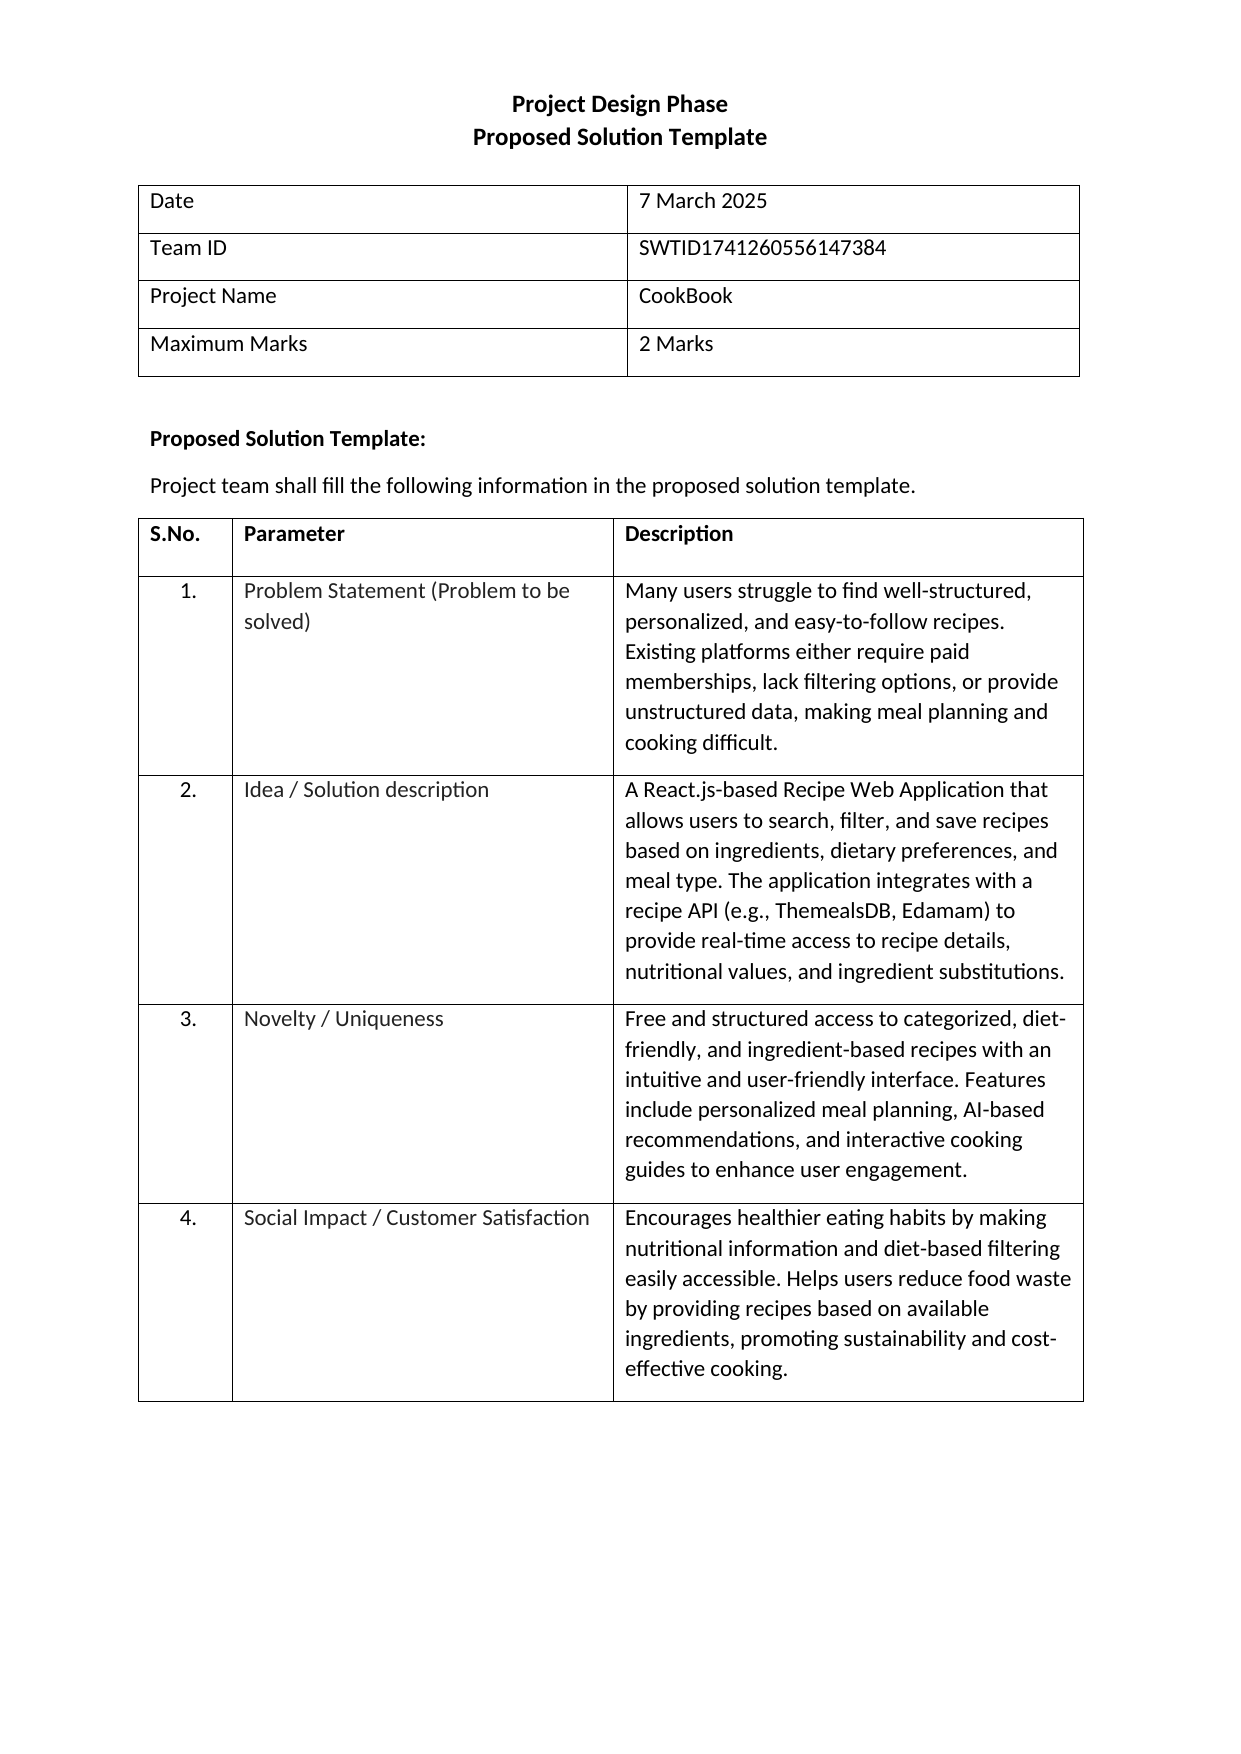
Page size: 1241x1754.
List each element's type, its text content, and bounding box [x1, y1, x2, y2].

table_header S.No. [139, 519, 232, 576]
text Proposed Solution Template [150, 122, 1090, 152]
table_header 7 March 2025 [628, 186, 1079, 232]
table_header Description [614, 519, 1083, 576]
table_cell Idea / Solution description [233, 776, 613, 1003]
table_cell A React.js-based Recipe Web Application that allows users to search, filter, and save recipes based on ingredients, dietary preferences, and meal type. The application integrates with a recipe API (e.g., ThemealsDB, Edamam) to provide real-time access to recipe details, nutritional values, and ingredient substitutions. [614, 776, 1083, 1003]
table_cell SWTID1741260556147384 [628, 234, 1079, 280]
table_cell Problem Statement (Problem to be solved) [233, 577, 613, 774]
table_cell Maximum Marks [139, 329, 627, 376]
text Project Design Phase [150, 89, 1090, 119]
table_cell Team ID [139, 234, 627, 280]
table_cell Novelty / Uniqueness [233, 1005, 613, 1202]
table_cell Free and structured access to categorized, diet-friendly, and ingredient-based recipes with an intuitive and user-friendly interface. Features include personalized meal planning, AI-based recommendations, and interactive cooking guides to enhance user engagement. [614, 1005, 1083, 1202]
table_cell Encourages healthier eating habits by making nutritional information and diet-based filtering easily accessible. Helps users reduce food waste by providing recipes based on available ingredients, promoting sustainability and cost-effective cooking. [614, 1204, 1083, 1401]
table_cell [139, 1005, 232, 1202]
table_cell [139, 776, 232, 1003]
table_cell Many users struggle to find well-structured, personalized, and easy-to-follow recipes. Existing platforms either require paid memberships, lack filtering options, or provide unstructured data, making meal planning and cooking difficult. [614, 577, 1083, 774]
table_cell CookBook [628, 281, 1079, 328]
text Project team shall fill the following information in the proposed solution template. [150, 471, 1090, 499]
table_cell [139, 577, 232, 774]
table_cell 2 Marks [628, 329, 1079, 376]
table_header Date [139, 186, 627, 232]
table_cell [139, 1204, 232, 1401]
text Proposed Solution Template: [150, 424, 1090, 452]
table_cell Project Name [139, 281, 627, 328]
table_cell Social Impact / Customer Satisfaction [233, 1204, 613, 1401]
table_header Parameter [233, 519, 613, 576]
